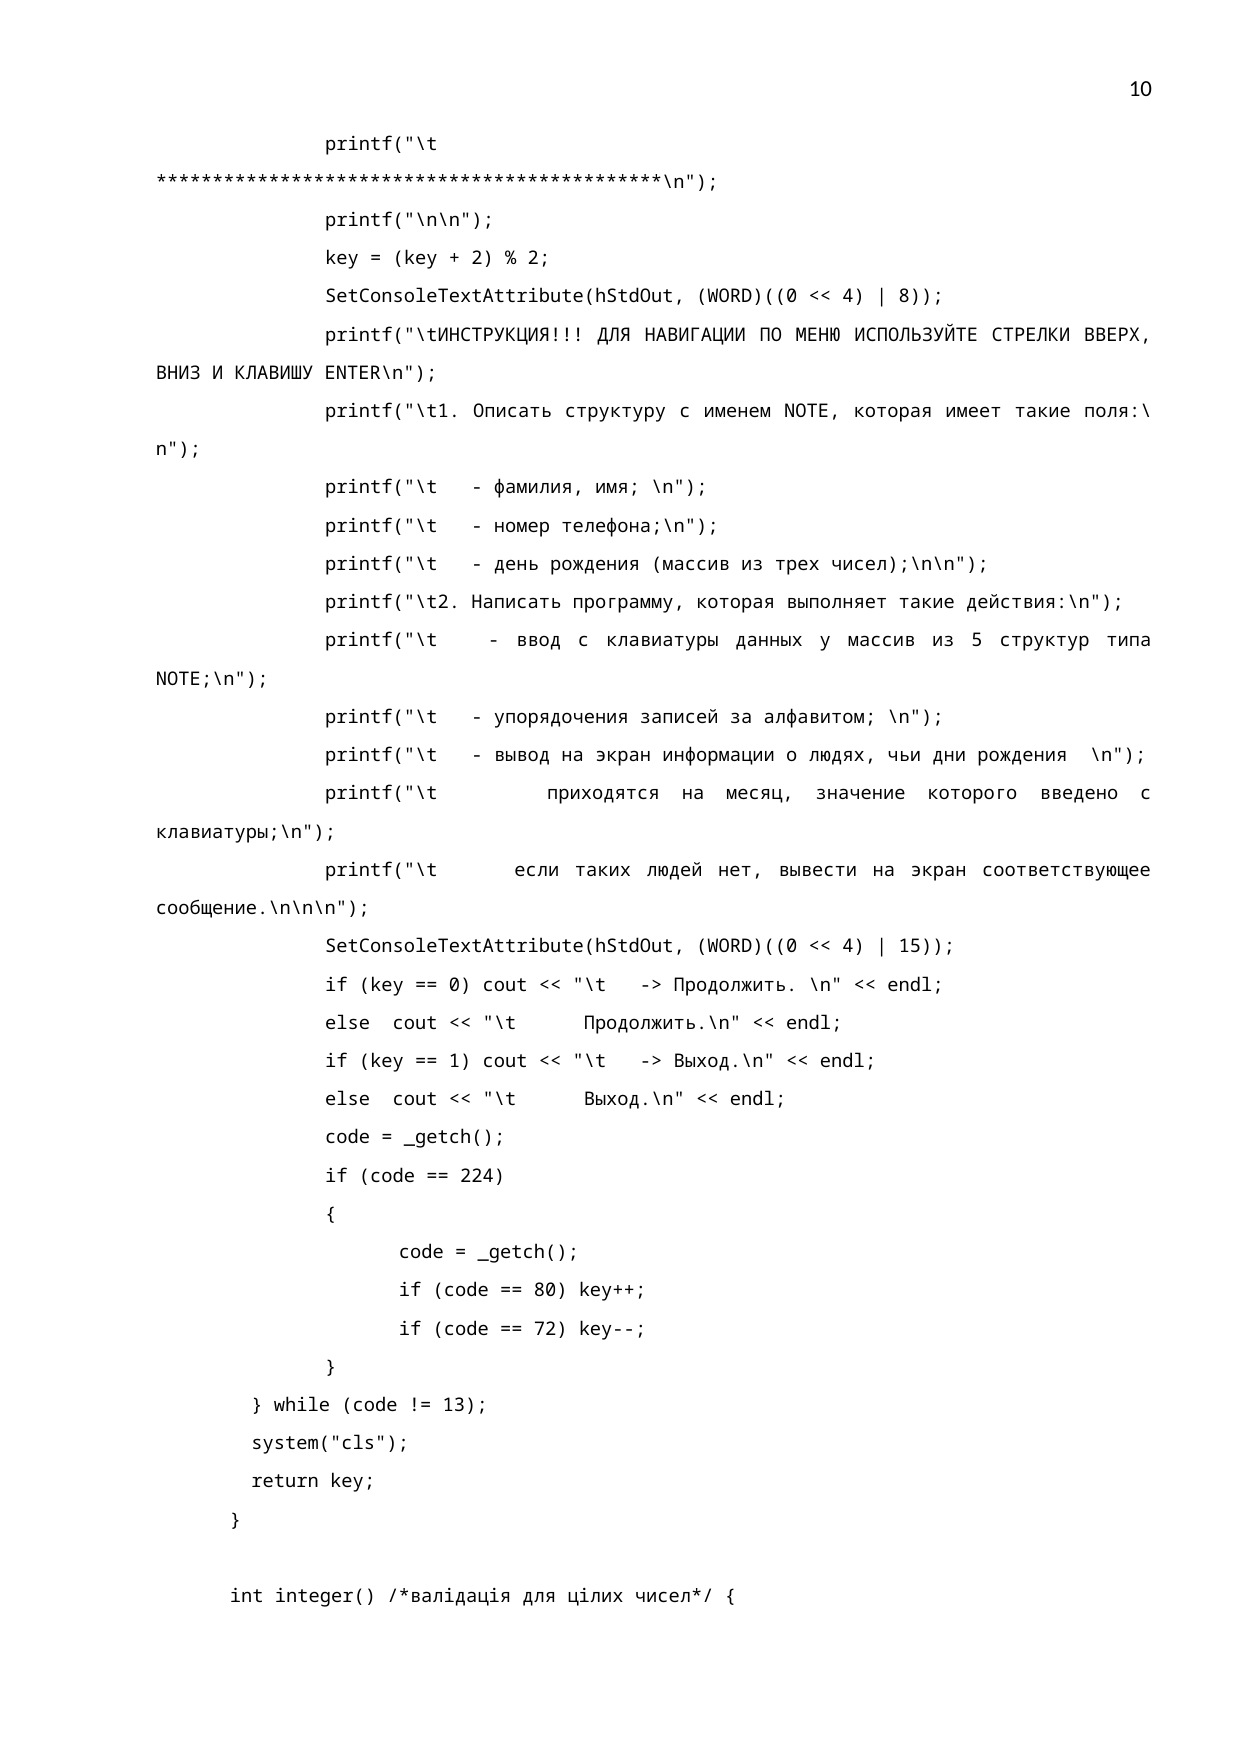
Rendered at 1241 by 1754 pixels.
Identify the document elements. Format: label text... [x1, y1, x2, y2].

list SetConsoleTextAttribute(hStdOut, (WORD)((0 << 4) | 15)); [156, 933, 1152, 958]
list printf("\tИНСТРУКЦИЯ!!! ДЛЯ НАВИГАЦИИ ПО МЕНЮ ИСПОЛЬЗУЙТЕ СТРЕЛКИ ВВЕРХ, ВНИЗ И КЛАВИШУ ENTER\n"); [156, 321, 1152, 385]
list else cout << "\t Выход.\n" << endl; [156, 1086, 1152, 1111]
list return key; [156, 1468, 1152, 1493]
list system("cls"); [156, 1429, 1152, 1455]
list printf("\t - упорядочения записей за алфавитом; \n"); [156, 703, 1152, 729]
list if (key == 0) cout << "\t -> Продолжить. \n" << endl; [156, 971, 1152, 996]
list printf("\t - ввод с клавиатуры данных у массив из 5 структур типа NOTE;\n"); [156, 627, 1152, 691]
list if (code == 72) key--; [156, 1315, 1152, 1340]
list printf("\t1. Описать структуру с именем NOTE, которая имеет такие поля:\n"); [156, 397, 1152, 461]
list if (code == 224) [156, 1162, 1152, 1187]
list if (key == 1) cout << "\t -> Выход.\n" << endl; [156, 1047, 1152, 1073]
list } [156, 1506, 1152, 1532]
list code = _getch(); [156, 1238, 1152, 1264]
list printf("\t - вывод на экран информации о людях, чьи дни рождения \n"); [156, 741, 1152, 767]
list printf("\n\n"); [156, 206, 1152, 232]
list key = (key + 2) % 2; [156, 244, 1152, 270]
list SetConsoleTextAttribute(hStdOut, (WORD)((0 << 4) | 8)); [156, 283, 1152, 308]
list printf("\t - день рождения (массив из трех чисел);\n\n"); [156, 550, 1152, 576]
list { [156, 1200, 1152, 1226]
list code = _getch(); [156, 1124, 1152, 1149]
list printf("\t *********************************************\n"); [156, 130, 1152, 193]
list printf("\t - фамилия, имя; \n"); [156, 474, 1152, 499]
list printf("\t приходятся на месяц, значение которого введено с клавиатуры;\n"); [156, 780, 1152, 843]
list } [156, 1353, 1152, 1379]
list printf("\t2. Написать программу, которая выполняет такие действия:\n"); [156, 588, 1152, 614]
list if (code == 80) key++; [156, 1277, 1152, 1302]
list else cout << "\t Продолжить.\n" << endl; [156, 1009, 1152, 1034]
list printf("\t - номер телефона;\n"); [156, 512, 1152, 538]
list } while (code != 13); [156, 1391, 1152, 1417]
list printf("\t если таких людей нет, вывести на экран соответствующее сообщение.\n\n\n"); [156, 856, 1152, 920]
list int integer() /*валідація для цілих чисел*/ { [156, 1582, 1152, 1608]
